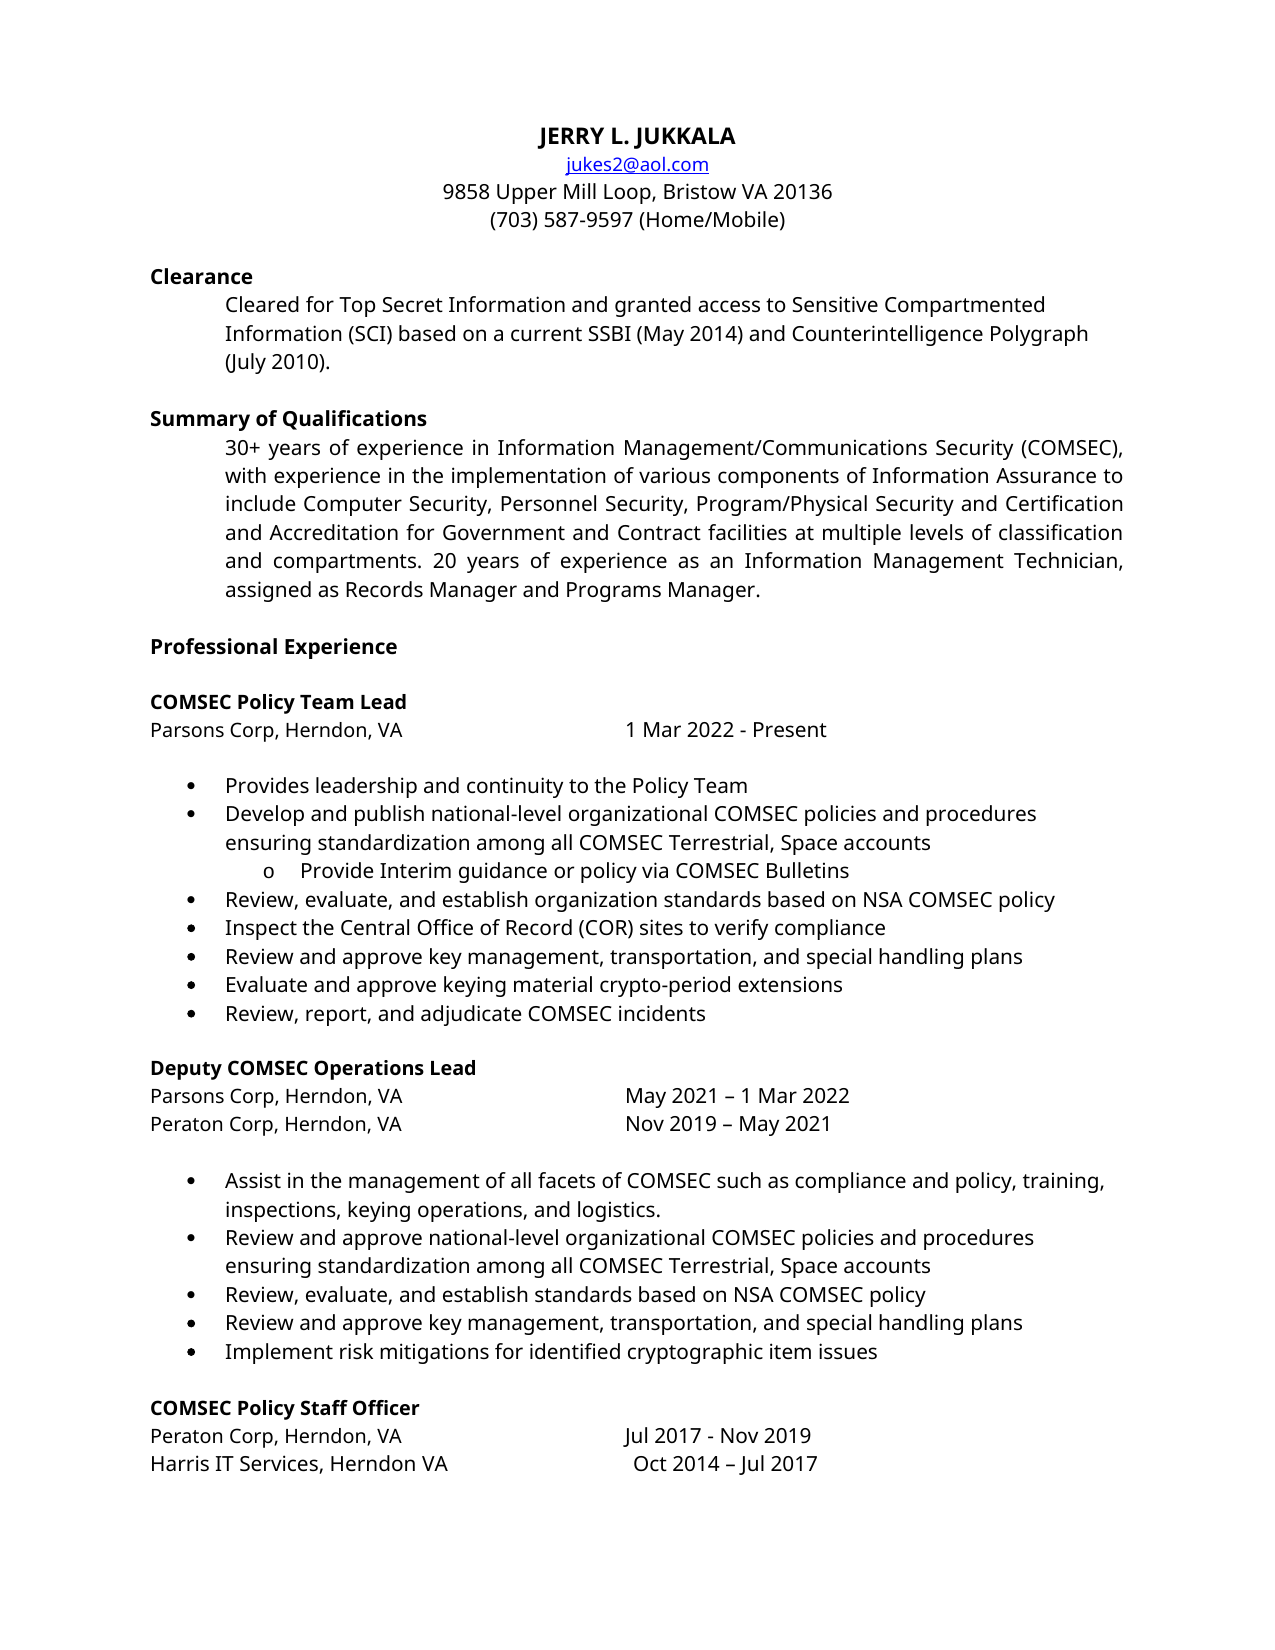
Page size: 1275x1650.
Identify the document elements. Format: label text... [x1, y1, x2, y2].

list Review and approve key management, transportation, and special handling plans [187, 1308, 1125, 1337]
list Review, report, and adjudicate COMSEC incidents [187, 999, 1125, 1027]
text Deputy COMSEC Operations Lead [150, 1054, 1125, 1081]
text Peraton Corp, Herndon, VA Nov 2019 – May 2021 [150, 1109, 1125, 1138]
text (703) 587-9597 (Home/Mobile) [150, 205, 1125, 234]
list Provides leadership and continuity to the Policy Team [187, 771, 1125, 799]
list Review, evaluate, and establish organization standards based on NSA COMSEC policy [187, 885, 1125, 913]
text Parsons Corp, Herndon, VA 1 Mar 2022 - Present [150, 716, 1125, 744]
list Implement risk mitigations for identified cryptographic item issues [187, 1337, 1125, 1365]
text Peraton Corp, Herndon, VA Jul 2017 - Nov 2019 [150, 1421, 1125, 1449]
text jukes2@aol.com [150, 151, 1125, 177]
text 30+ years of experience in Information Management/Communications Security (COMSEC), with experience in the implementation of various components of Information Assurance to include Computer Security, Personnel Security, Program/Physical Security and Certification and Accreditation for Government and Contract facilities at multiple levels of classification and compartments. 20 years of experience as an Information Management Technician, assigned as Records Manager and Programs Manager. [225, 433, 1125, 603]
list Evaluate and approve keying material crypto-period extensions [187, 970, 1125, 999]
list Assist in the management of all facets of COMSEC such as compliance and policy, training, inspections, keying operations, and logistics. [187, 1166, 1125, 1223]
text Parsons Corp, Herndon, VA May 2021 – 1 Mar 2022 [150, 1081, 1125, 1109]
list Review and approve key management, transportation, and special handling plans [187, 942, 1125, 970]
list Review and approve national-level organizational COMSEC policies and procedures ensuring standardization among all COMSEC Terrestrial, Space accounts [187, 1223, 1125, 1280]
list Provide Interim guidance or policy via COMSEC Bulletins [262, 856, 1125, 885]
list Review, evaluate, and establish standards based on NSA COMSEC policy [187, 1280, 1125, 1308]
subtitle Clearance [150, 262, 1125, 291]
text Harris IT Services, Herndon VA Oct 2014 – Jul 2017 [150, 1449, 1125, 1478]
list Inspect the Central Office of Record (COR) sites to verify compliance [187, 913, 1125, 942]
text 9858 Upper Mill Loop, Bristow VA 20136 [150, 177, 1125, 205]
subtitle Summary of Qualifications [150, 404, 1125, 433]
text JERRY L. JUKKALA [150, 120, 1125, 151]
text COMSEC Policy Staff Officer [150, 1394, 1125, 1421]
list Develop and publish national-level organizational COMSEC policies and procedures ensuring standardization among all COMSEC Terrestrial, Space accounts [187, 799, 1125, 856]
text Cleared for Top Secret Information and granted access to Sensitive Compartmented Information (SCI) based on a current SSBI (May 2014) and Counterintelligence Polygraph (July 2010). [225, 291, 1125, 376]
subtitle Professional Experience [150, 632, 1125, 660]
text COMSEC Policy Team Lead [150, 689, 1125, 716]
